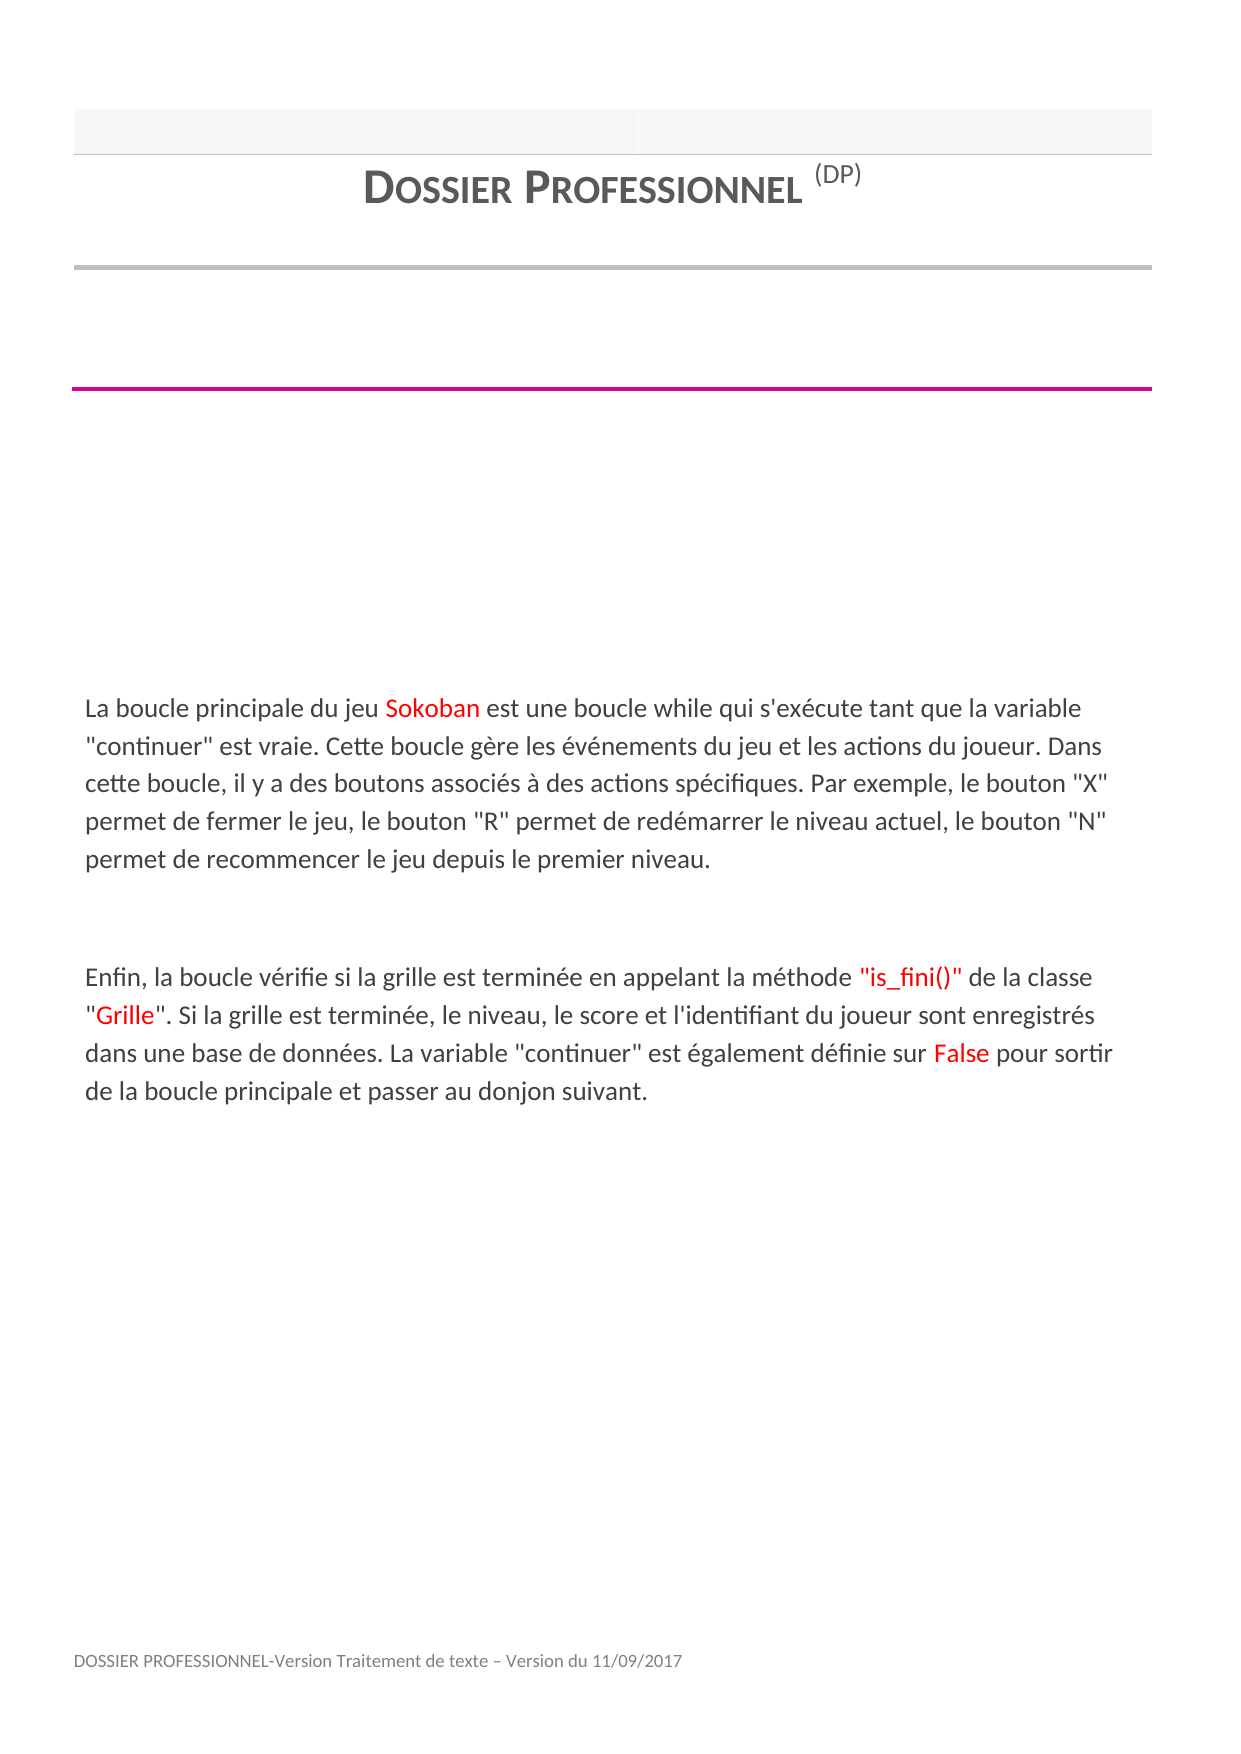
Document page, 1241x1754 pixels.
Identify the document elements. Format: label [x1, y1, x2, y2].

table_cell [74, 412, 1152, 1250]
